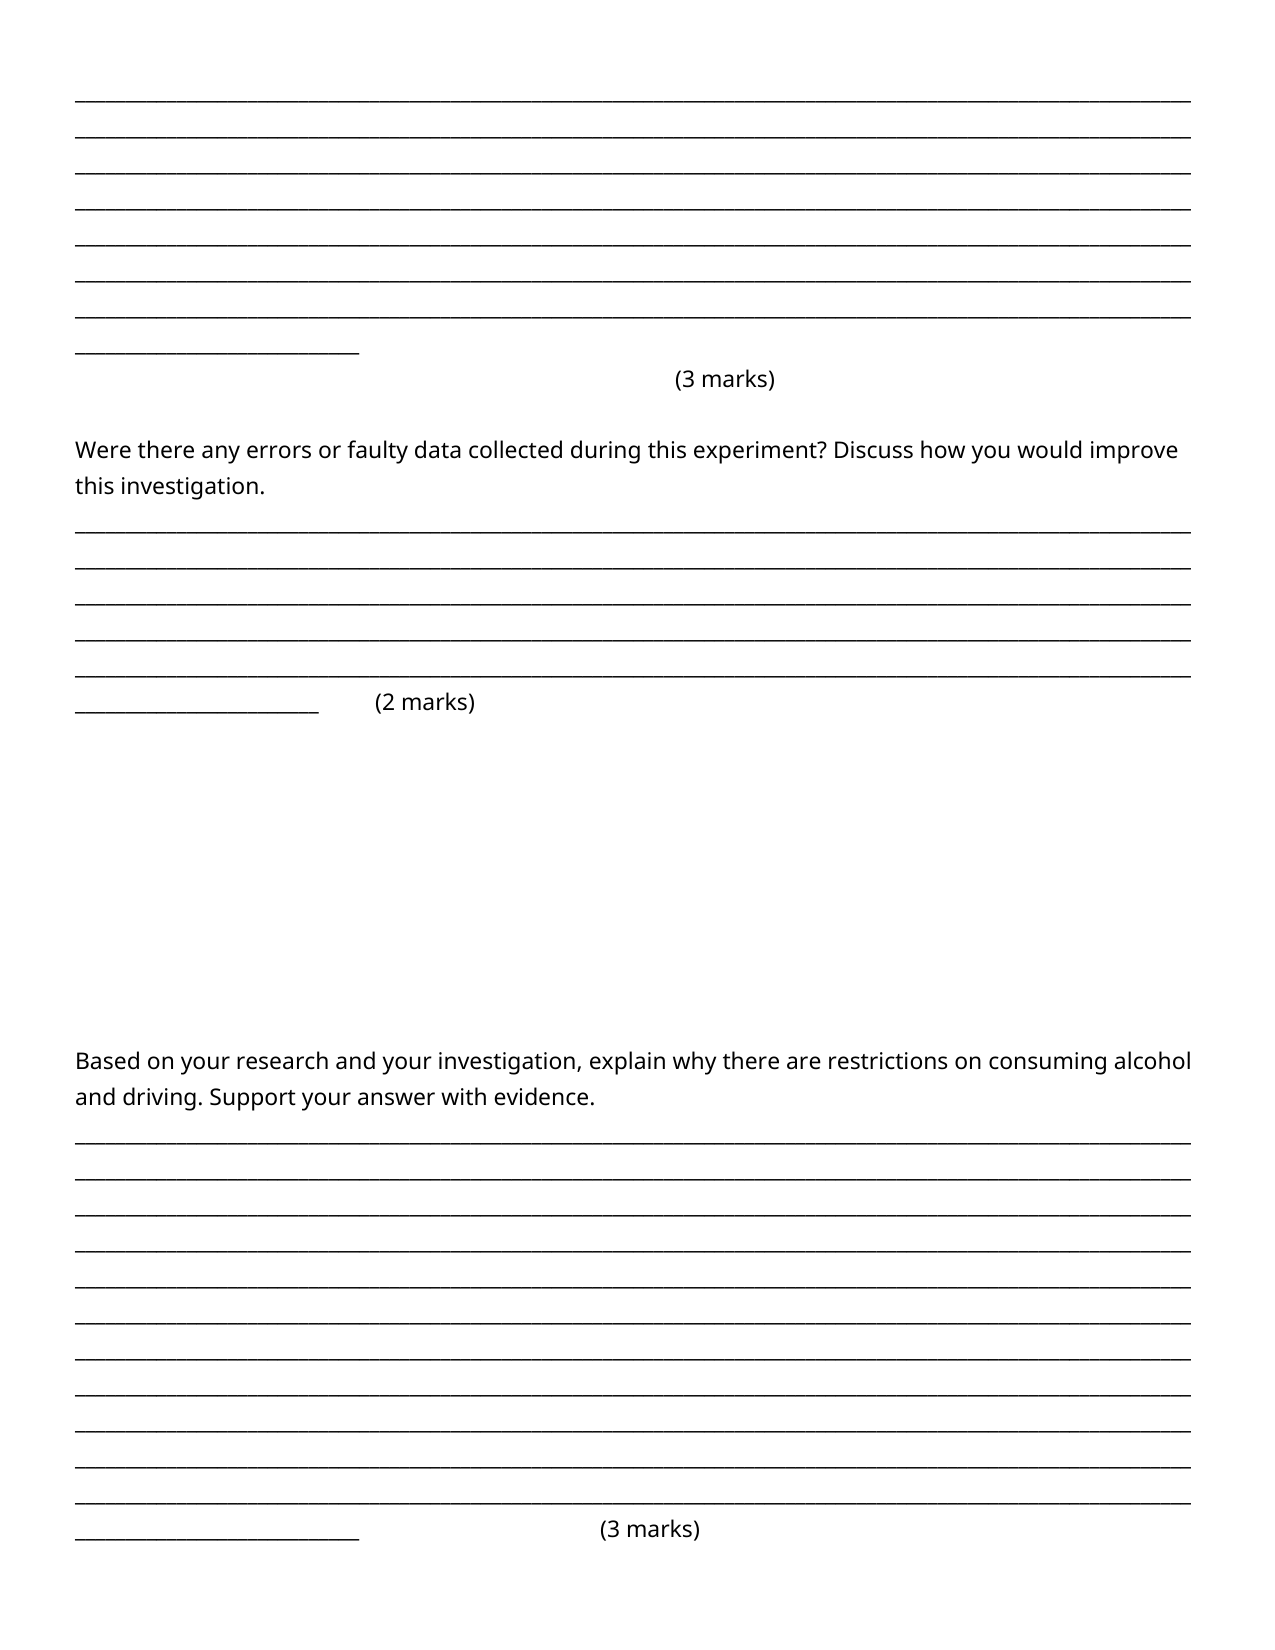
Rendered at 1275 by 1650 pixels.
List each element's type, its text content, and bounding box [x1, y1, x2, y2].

text ______________________________________________________________________________________________________________________________________________________________________________________________________________________________________________________________________________________________________________________________________________________________________________________________________________________________________________________________________________________________________________________________________________________________________________________________ (2 marks) [75, 506, 1200, 717]
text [75, 75, 1200, 394]
text Were there any errors or faulty data collected during this experiment? Discuss how you would improve this investigation. [75, 434, 1200, 502]
text Based on your research and your investigation, explain why there are restrictions on consuming alcohol and driving. Support your answer with evidence. [75, 1045, 1200, 1112]
